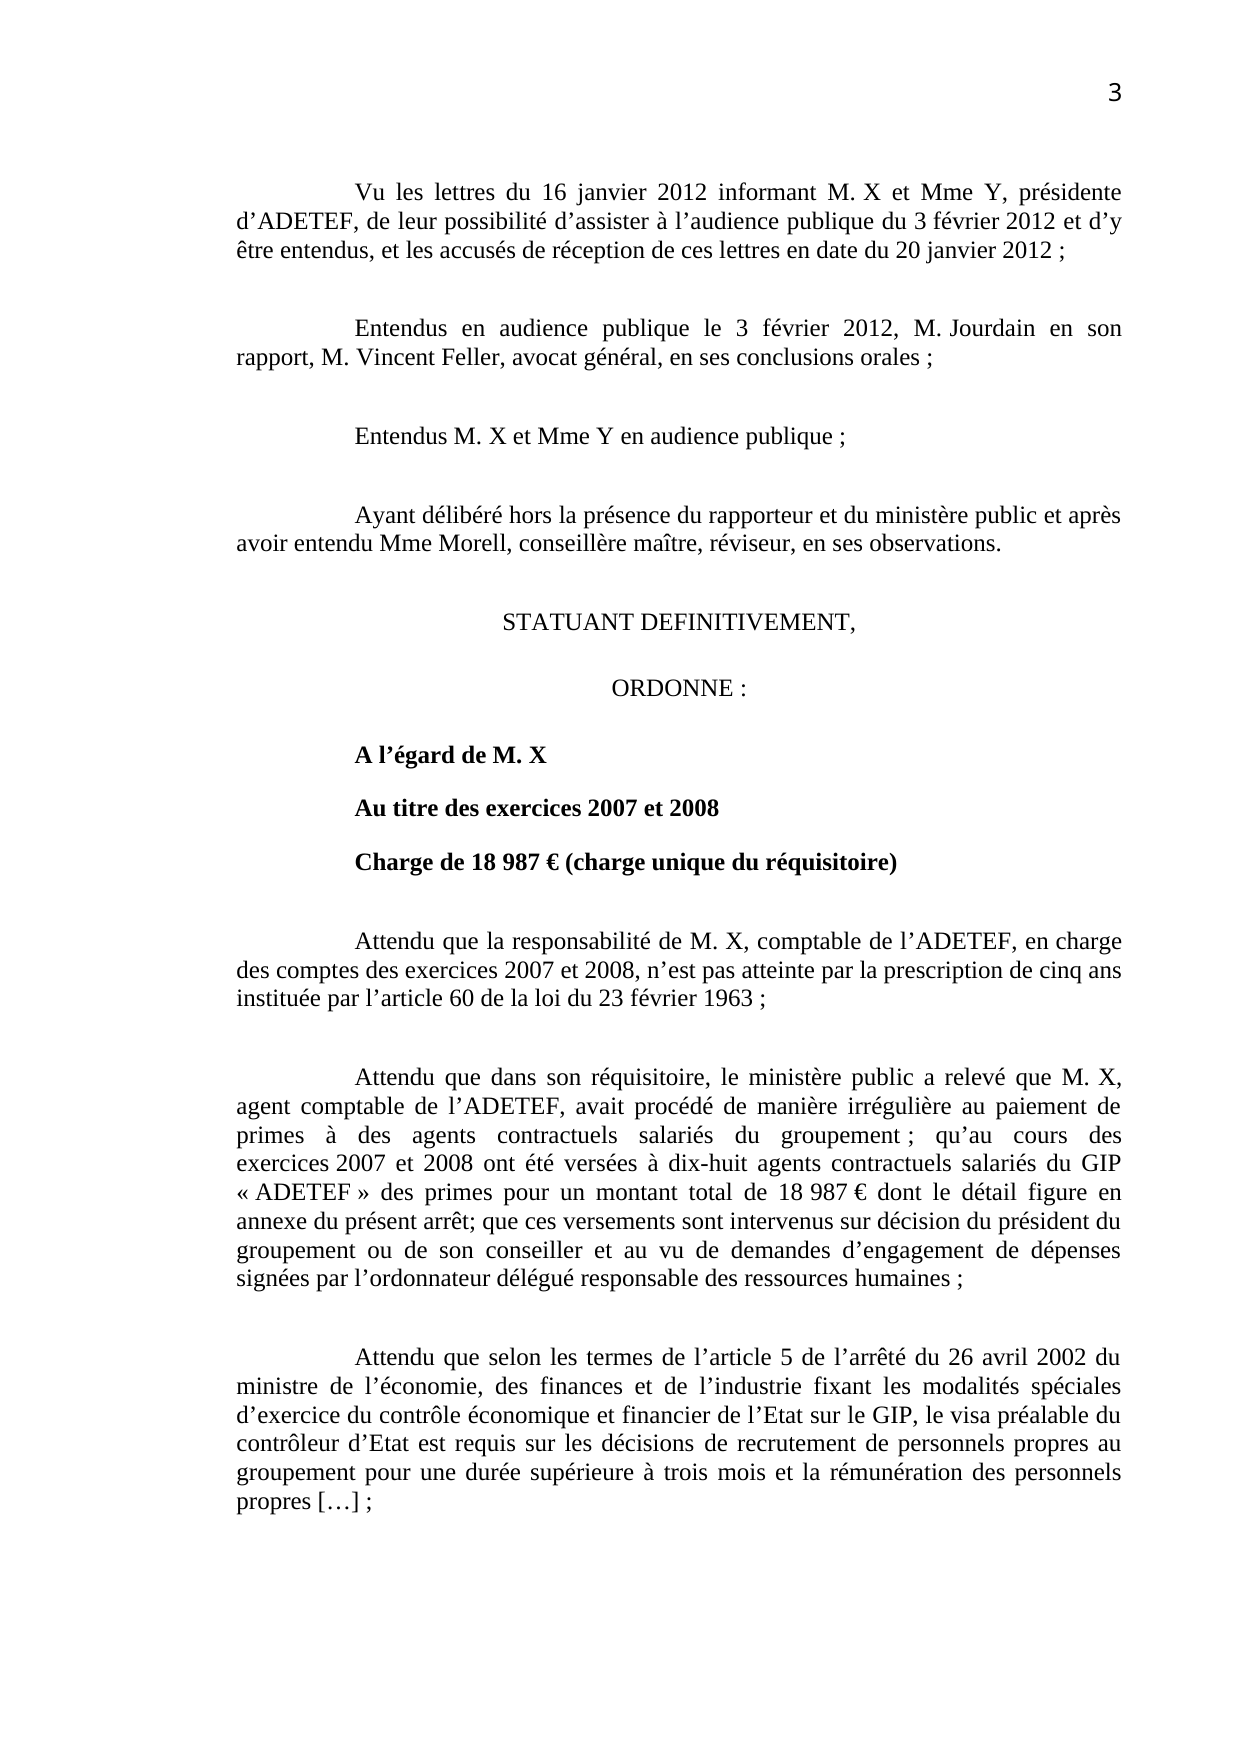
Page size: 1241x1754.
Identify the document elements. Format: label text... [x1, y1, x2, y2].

text Entendus M. X et Mme Y en audience publique ; [236, 421, 1122, 450]
text A l’égard de M. X [236, 740, 1122, 768]
text ORDONNE : [236, 673, 1122, 702]
text Attendu que dans son réquisitoire, le ministère public a relevé que M. X, agent comptable de l’ADETEF, avait procédé de manière irrégulière au paiement de primes à des agents contractuels salariés du groupement ; qu’au cours des exercices 2007 et 2008 ont été versées à dix-huit agents contractuels salariés du GIP « ADETEF » des primes pour un montant total de 18 987 € dont le détail figure en annexe du présent arrêt; que ces versements sont intervenus sur décision du président du groupement ou de son conseiller et au vu de demandes d’engagement de dépenses signées par l’ordonnateur délégué responsable des ressources humaines ; [236, 1062, 1122, 1292]
text Attendu que la responsabilité de M. X, comptable de l’ADETEF, en charge des comptes des exercices 2007 et 2008, n’est pas atteinte par la prescription de cinq ans instituée par l’article 60 de la loi du 23 février 1963 ; [236, 926, 1122, 1012]
text Au titre des exercices 2007 et 2008 [236, 793, 1122, 822]
text Attendu que selon les termes de l’article 5 de l’arrêté du 26 avril 2002 du ministre de l’économie, des finances et de l’industrie fixant les modalités spéciales d’exercice du contrôle économique et financier de l’Etat sur le GIP, le visa préalable du contrôleur d’Etat est requis sur les décisions de recrutement de personnels propres au groupement pour une durée supérieure à trois mois et la rémunération des personnels propres […] ; [236, 1342, 1122, 1515]
text Charge de 18 987 € (charge unique du réquisitoire) [236, 847, 1122, 876]
text Entendus en audience publique le 3 février 2012, M. Jourdain en son rapport, M. Vincent Feller, avocat général, en ses conclusions orales ; [236, 313, 1122, 371]
text Vu les lettres du 16 janvier 2012 informant M. X et Mme Y, présidente d’ADETEF, de leur possibilité d’assister à l’audience publique du 3 février 2012 et d’y être entendus, et les accusés de réception de ces lettres en date du 20 janvier 2012 ; [236, 177, 1122, 263]
text STATUANT DEFINITIVEMENT, [236, 607, 1122, 636]
text Ayant délibéré hors la présence du rapporteur et du ministère public et après avoir entendu Mme Morell, conseillère maître, réviseur, en ses observations. [236, 500, 1122, 557]
